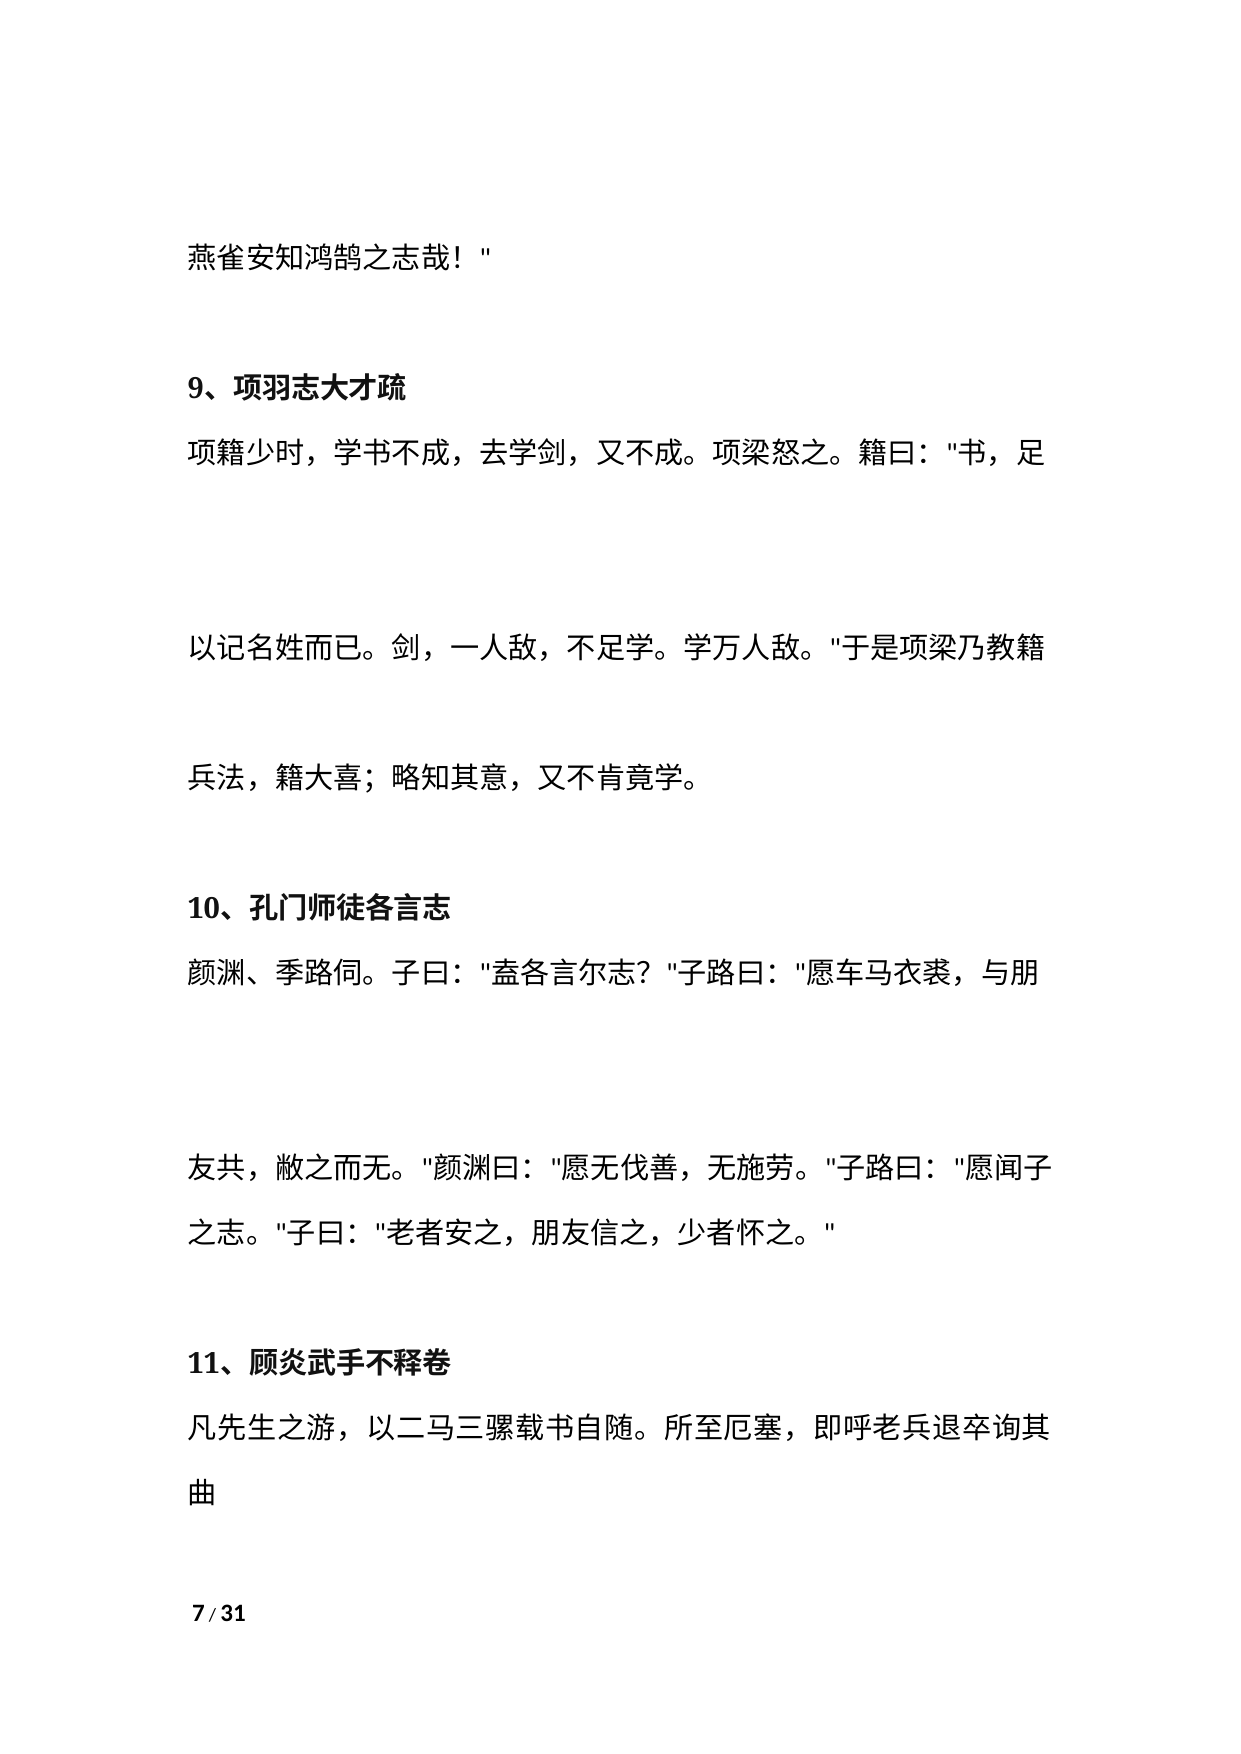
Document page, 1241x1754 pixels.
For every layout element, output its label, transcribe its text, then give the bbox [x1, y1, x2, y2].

text 项籍少时，学书不成，去学剑，又不成。项梁怒之。籍曰："书，足 [187, 418, 1053, 483]
text 10、孔门师徒各言志 [187, 873, 1053, 938]
text 友共，敝之而无。"颜渊曰："愿无伐善，无施劳。"子路曰："愿闻子之志。"子曰："老者安之，朋友信之，少者怀之。" [187, 1133, 1053, 1263]
text 凡先生之游，以二马三骡载书自随。所至厄塞，即呼老兵退卒询其曲 [187, 1393, 1053, 1523]
text 9、项羽志大才疏 [187, 353, 1053, 418]
text 燕雀安知鸿鹄之志哉！" [187, 223, 1053, 288]
text 颜渊、季路伺。子曰："盍各言尔志？"子路曰："愿车马衣裘，与朋 [187, 938, 1053, 1003]
text 以记名姓而已。剑，一人敌，不足学。学万人敌。"于是项梁乃教籍 [187, 613, 1053, 678]
text 兵法，籍大喜；略知其意，又不肯竟学。 [187, 743, 1053, 808]
text 11、顾炎武手不释卷 [187, 1328, 1053, 1393]
